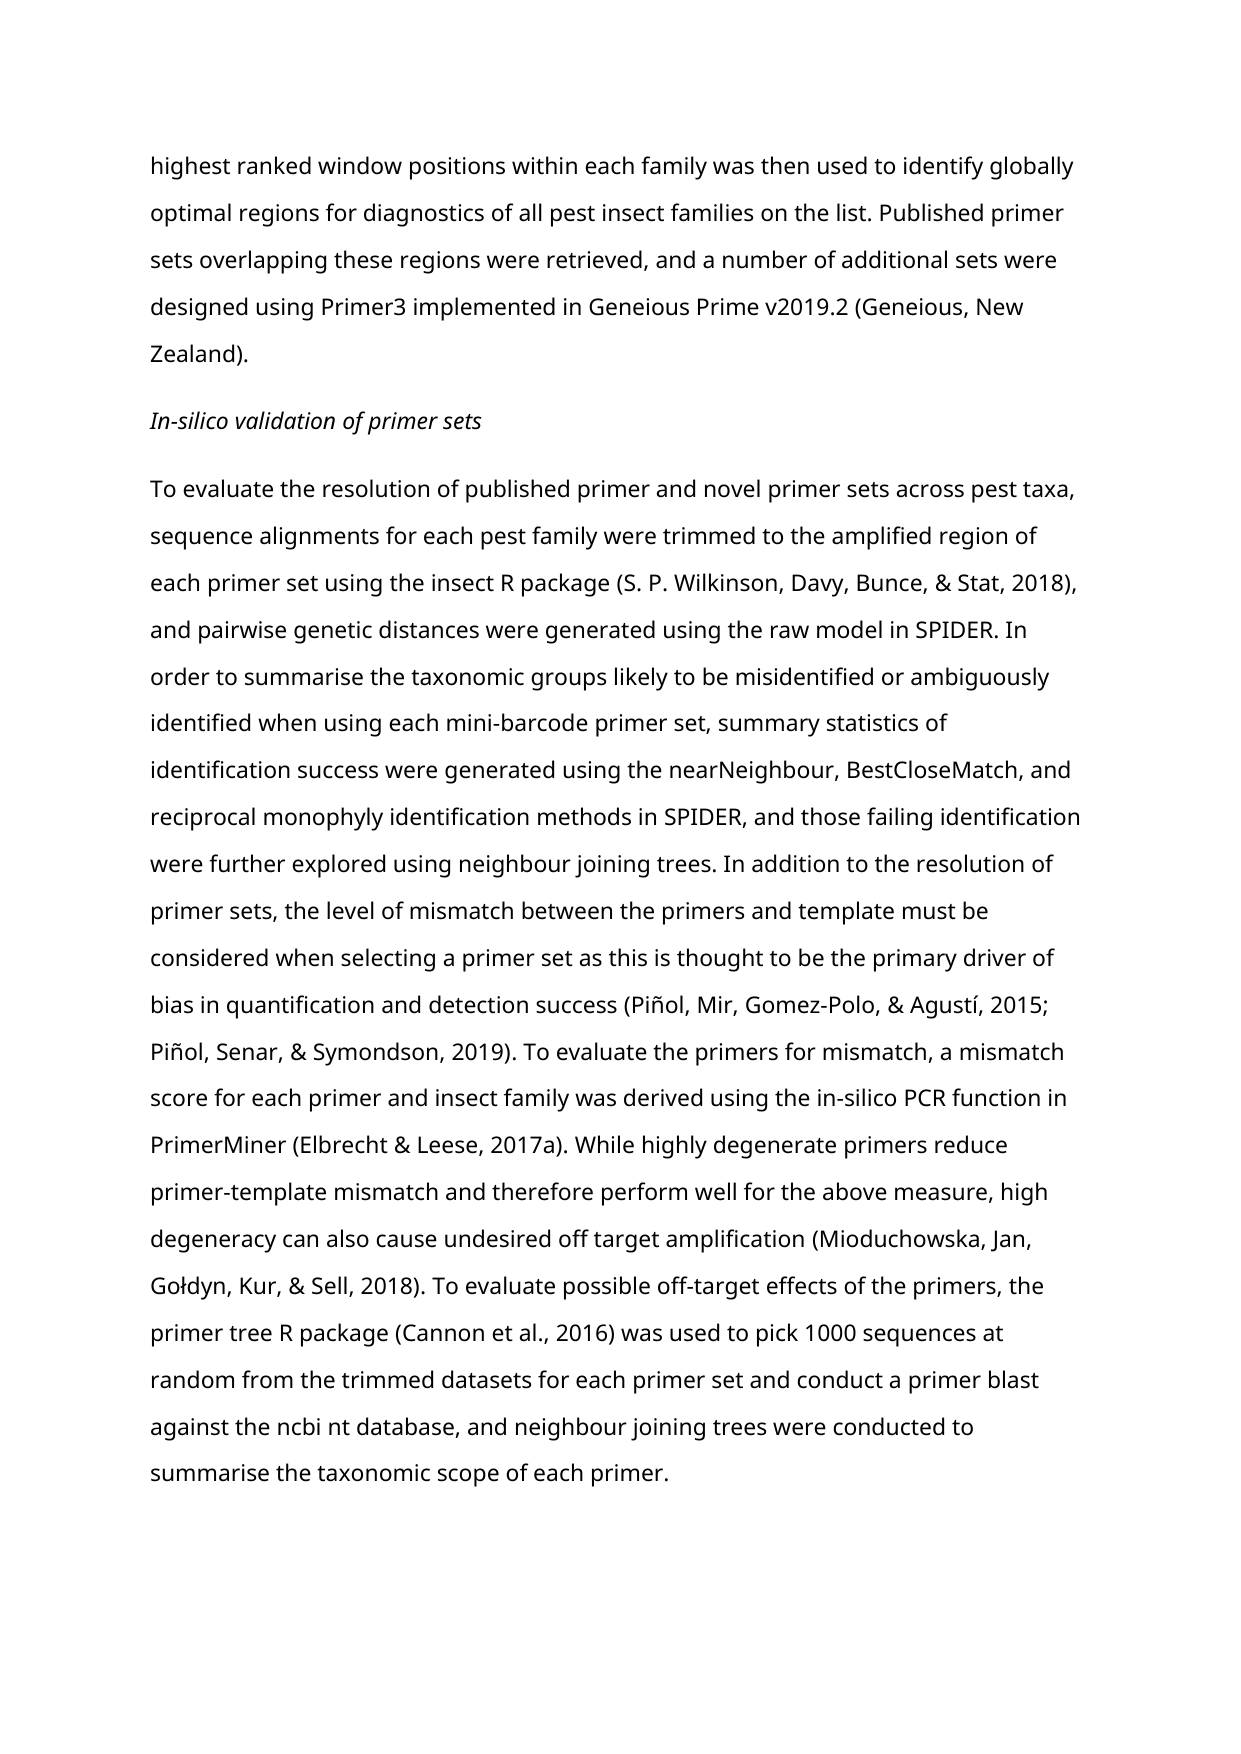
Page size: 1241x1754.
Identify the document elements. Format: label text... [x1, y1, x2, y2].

text In-silico validation of primer sets [150, 405, 1090, 436]
text To evaluate the resolution of published primer and novel primer sets across pest taxa, sequence alignments for each pest family were trimmed to the amplified region of each primer set using the insect R package (S. P. Wilkinson, Davy, Bunce, & Stat, 2018), and pairwise genetic distances were generated using the raw model in SPIDER. In order to summarise the taxonomic groups likely to be misidentified or ambiguously identified when using each mini-barcode primer set, summary statistics of identification success were generated using the nearNeighbour, BestCloseMatch, and reciprocal monophyly identification methods in SPIDER, and those failing identification were further explored using neighbour joining trees. In addition to the resolution of primer sets, the level of mismatch between the primers and template must be considered when selecting a primer set as this is thought to be the primary driver of bias in quantification and detection success (Piñol, Mir, Gomez-Polo, & Agustí, 2015; Piñol, Senar, & Symondson, 2019). To evaluate the primers for mismatch, a mismatch score for each primer and insect family was derived using the in-silico PCR function in PrimerMiner (Elbrecht & Leese, 2017a). While highly degenerate primers reduce primer-template mismatch and therefore perform well for the above measure, high degeneracy can also cause undesired off target amplification (Mioduchowska, Jan, Gołdyn, Kur, & Sell, 2018). To evaluate possible off-target effects of the primers, the primer tree R package (Cannon et al., 2016) was used to pick 1000 sequences at random from the trimmed datasets for each primer set and conduct a primer blast against the ncbi nt database, and neighbour joining trees were conducted to summarise the taxonomic scope of each primer. [150, 473, 1090, 1488]
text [150, 150, 1090, 369]
